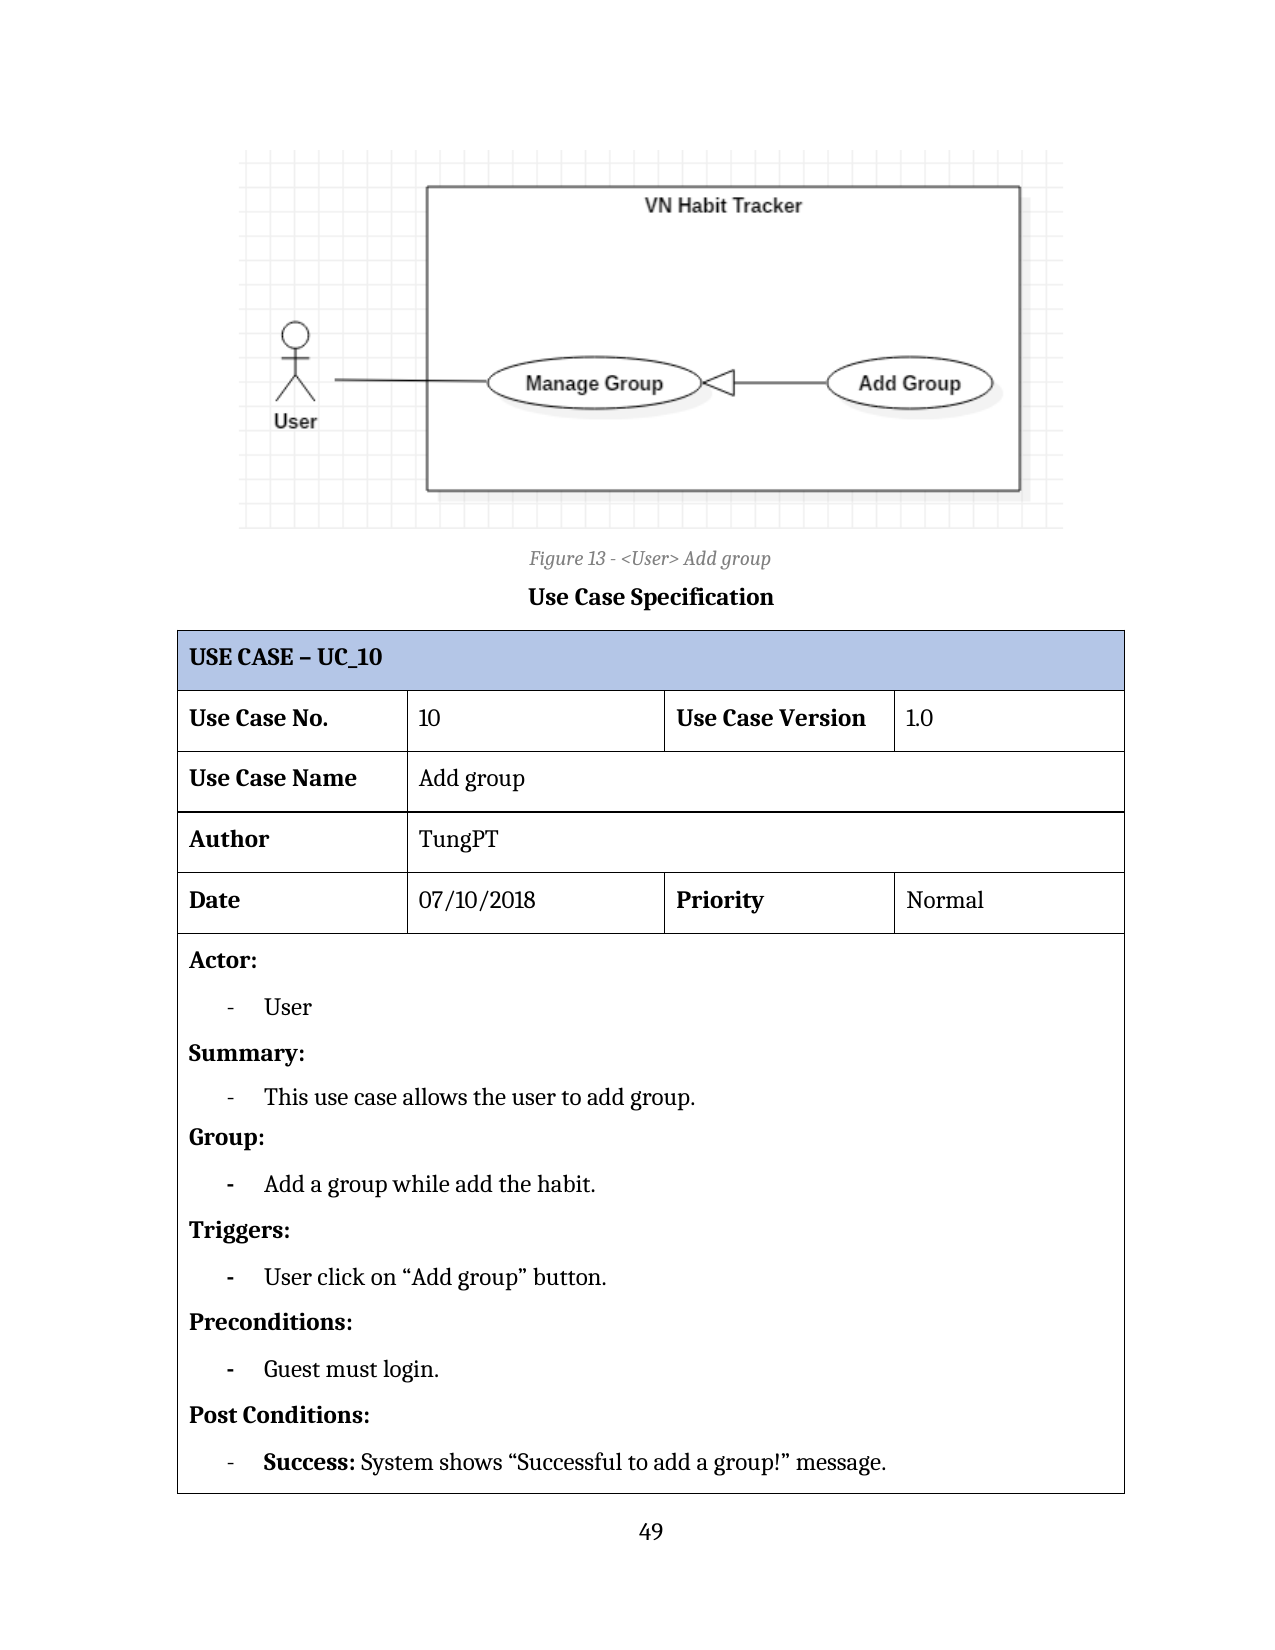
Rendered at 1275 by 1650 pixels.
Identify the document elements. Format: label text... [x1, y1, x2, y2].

table_cell Use Case Name [178, 752, 407, 811]
table_cell 1.0 [895, 691, 1124, 751]
table_cell Normal [895, 873, 1124, 933]
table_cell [178, 934, 1124, 1493]
list Figure 13 - <User> Add group [177, 546, 1125, 570]
table_header USE CASE – UC_10 [178, 631, 1124, 690]
picture [238, 150, 1064, 529]
table_cell Use Case No. [178, 691, 407, 751]
table_cell 10 [408, 691, 664, 751]
table_cell TungPT [408, 813, 1124, 872]
table_cell Author [178, 813, 407, 872]
table_cell 07/10/2018 [408, 873, 664, 933]
table_cell Priority [665, 873, 894, 933]
list Use Case Specification [177, 582, 1125, 611]
table_cell Date [178, 873, 407, 933]
table_cell Use Case Version [665, 691, 894, 751]
table_cell Add group [408, 752, 1124, 811]
